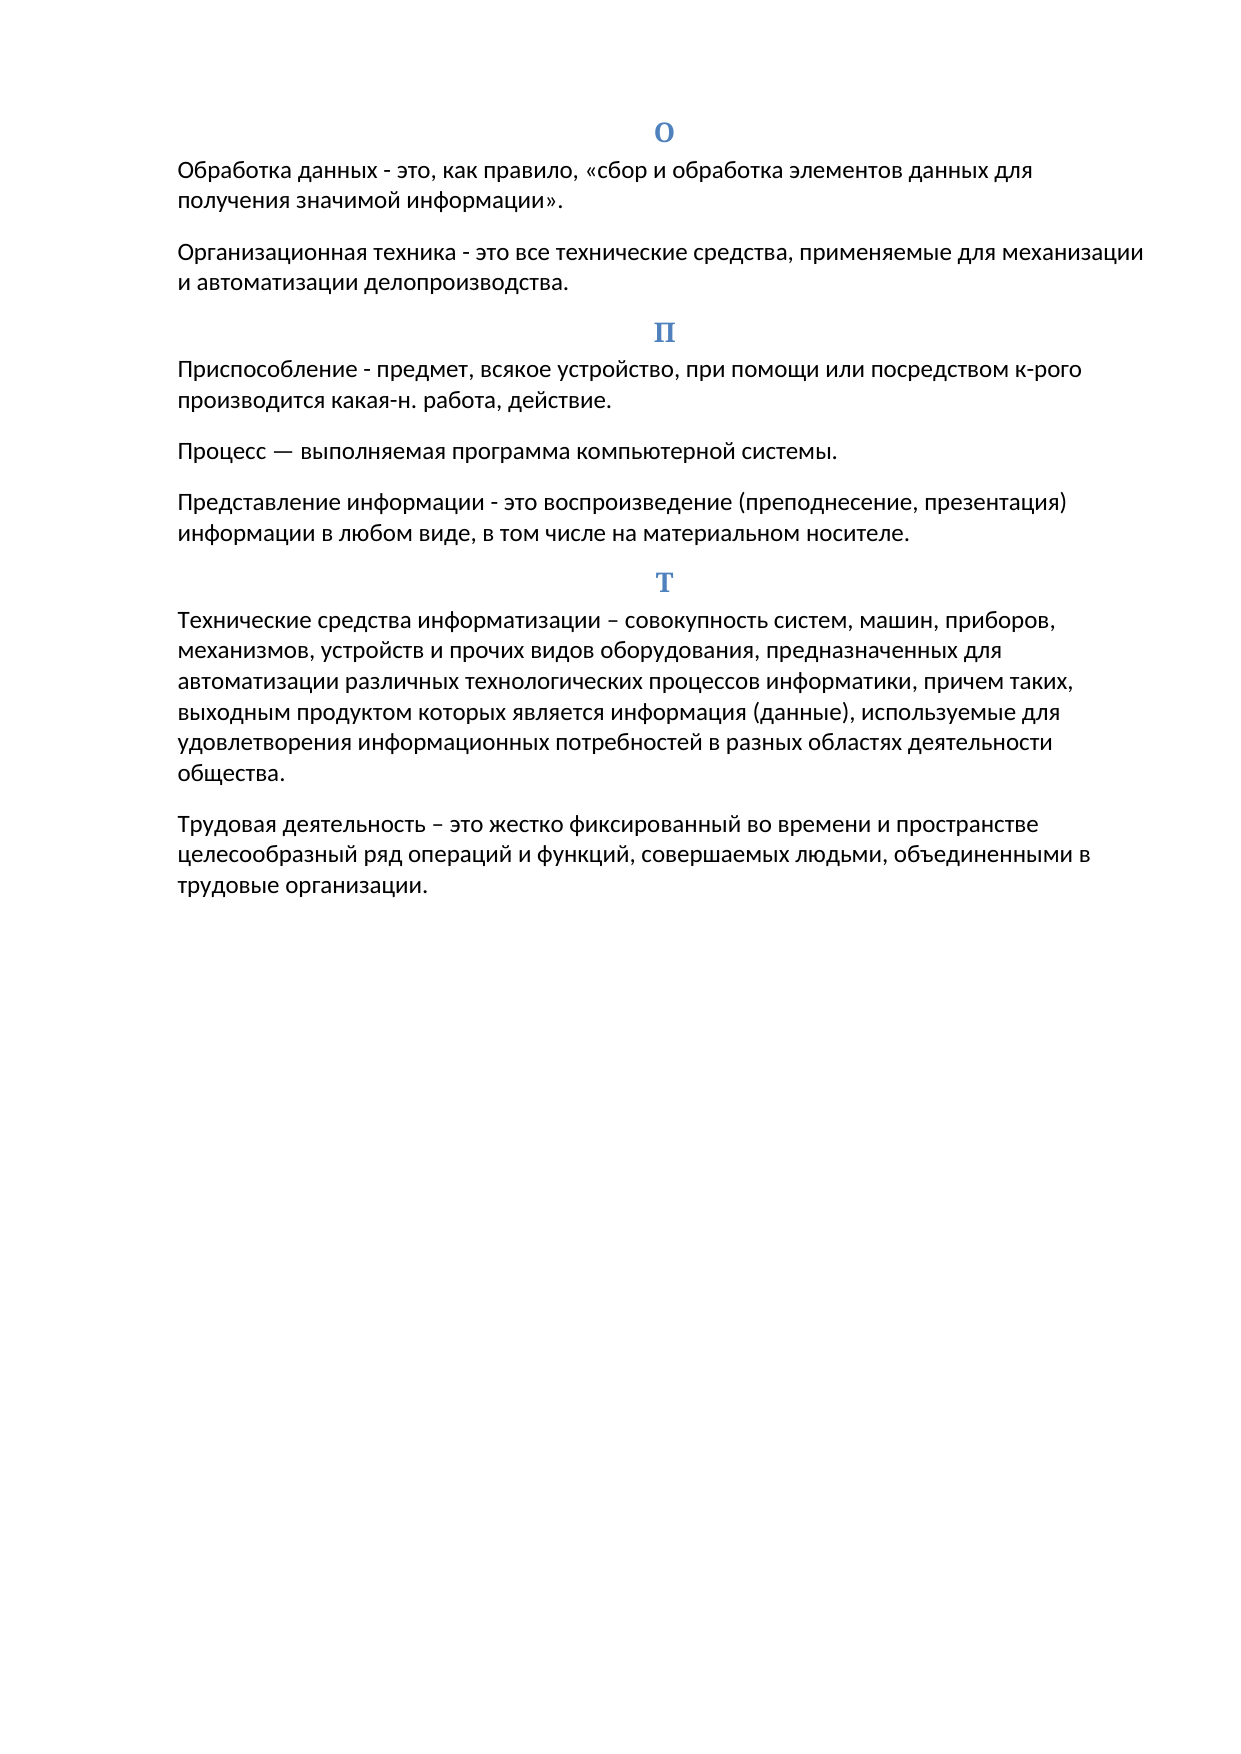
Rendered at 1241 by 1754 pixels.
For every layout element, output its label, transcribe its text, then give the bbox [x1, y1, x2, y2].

subtitle П [177, 318, 1152, 349]
text Приспособление - предмет, всякое устройство, при помощи или посредством к-рого производится какая-н. работа, действие. [177, 353, 1152, 414]
text Трудовая деятельность – это жестко фиксированный во времени и пространстве целесообразный ряд операций и функций, совершаемых людьми, объединенными в трудовые организации. [177, 808, 1152, 900]
text Представление информации - это воспроизведение (преподнесение, презентация) информации в любом виде, в том числе на материальном носителе. [177, 487, 1152, 548]
subtitle О [177, 118, 1152, 149]
text Обработка данных - это, как правило, «сбор и обработка элементов данных для получения значимой информации». [177, 154, 1152, 215]
text Организационная техника - это все технические средства, применяемые для механизации и автоматизации делопроизводства. [177, 236, 1152, 297]
subtitle Т [177, 568, 1152, 599]
text Процесс — выполняемая программа компьютерной системы. [177, 435, 1152, 466]
text Технические средства информатизации – совокупность систем, машин, приборов, механизмов, устройств и прочих видов оборудования, предназначенных для автоматизации различных технологических процессов информатики, причем таких, выходным продуктом которых является информация (данные), используемые для удовлетворения информационных потребностей в разных областях деятельности общества. [177, 604, 1152, 787]
